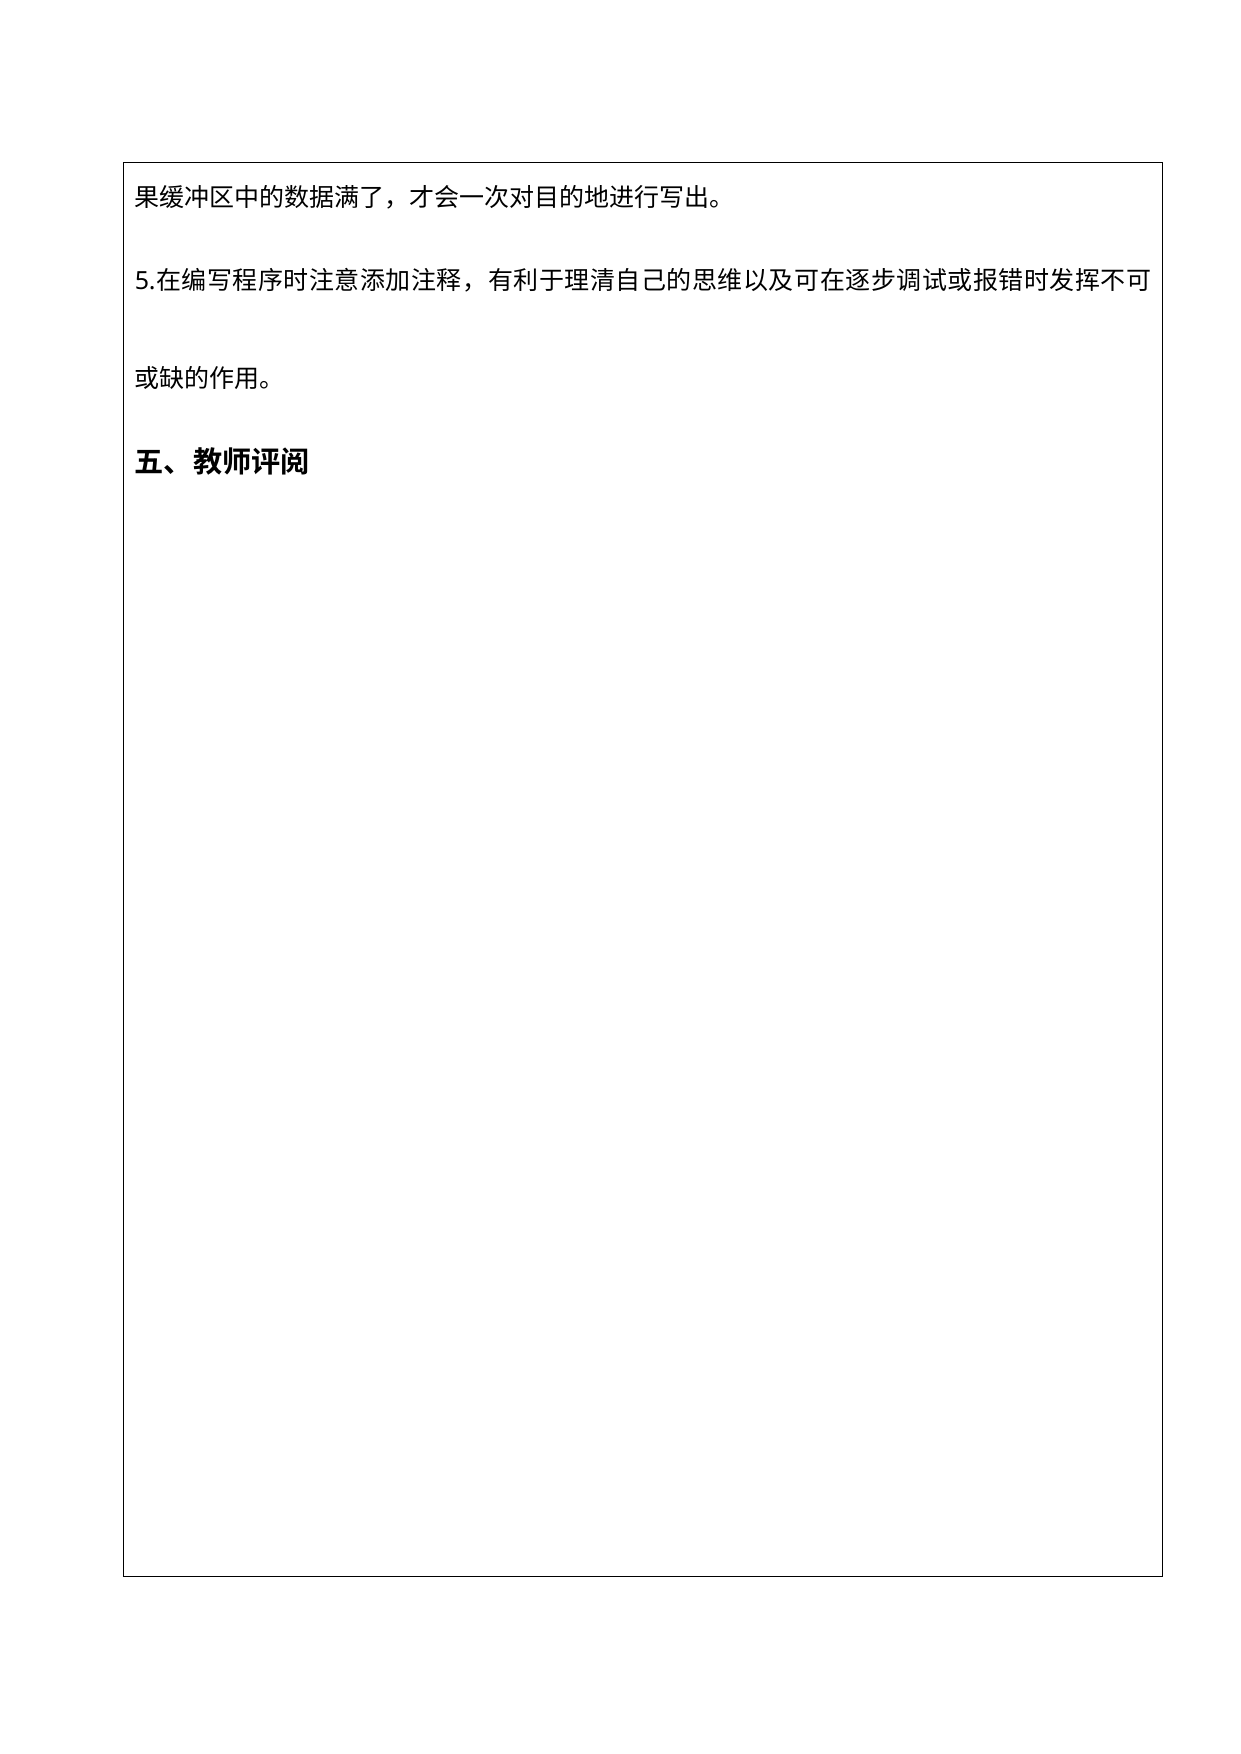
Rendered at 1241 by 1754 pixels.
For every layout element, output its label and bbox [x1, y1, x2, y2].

table_cell [124, 163, 1162, 1576]
